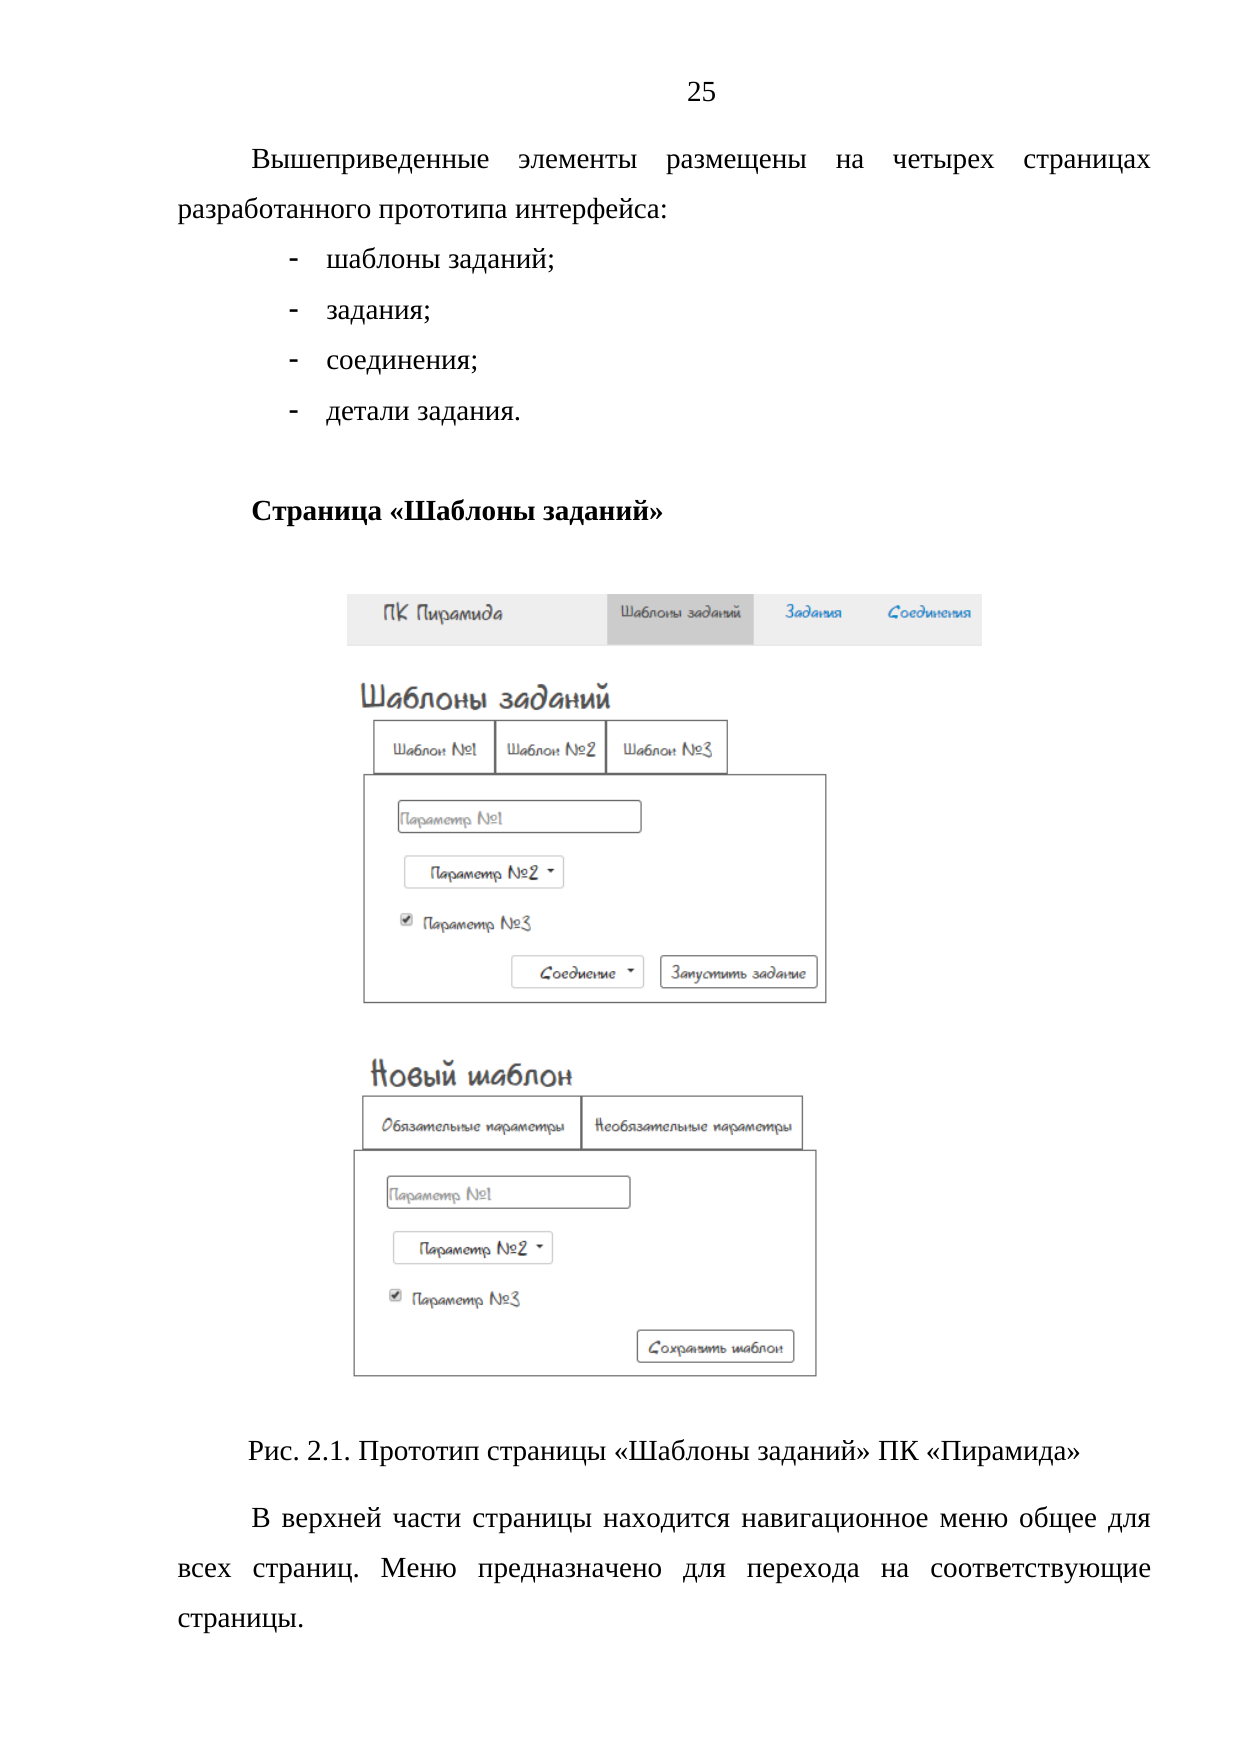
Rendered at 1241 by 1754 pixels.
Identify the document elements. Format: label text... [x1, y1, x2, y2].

text Вышеприведенные элементы размещены на четырех страницах разработанного прототипа интерфейса: [177, 141, 1152, 225]
picture [347, 594, 982, 1383]
list детали задания. [288, 393, 1152, 426]
text В верхней части страницы находится навигационное меню общее для всех страниц. Меню предназначено для перехода на соответствующие страницы. [177, 1500, 1152, 1634]
list соединения; [288, 342, 1152, 376]
text Страница «Шаблоны заданий» [177, 493, 1152, 527]
list задания; [288, 292, 1152, 326]
list шаблоны заданий; [288, 241, 1152, 275]
text Рис. 2.1. Прототип страницы «Шаблоны заданий» ПК «Пирамида» [177, 1433, 1152, 1466]
